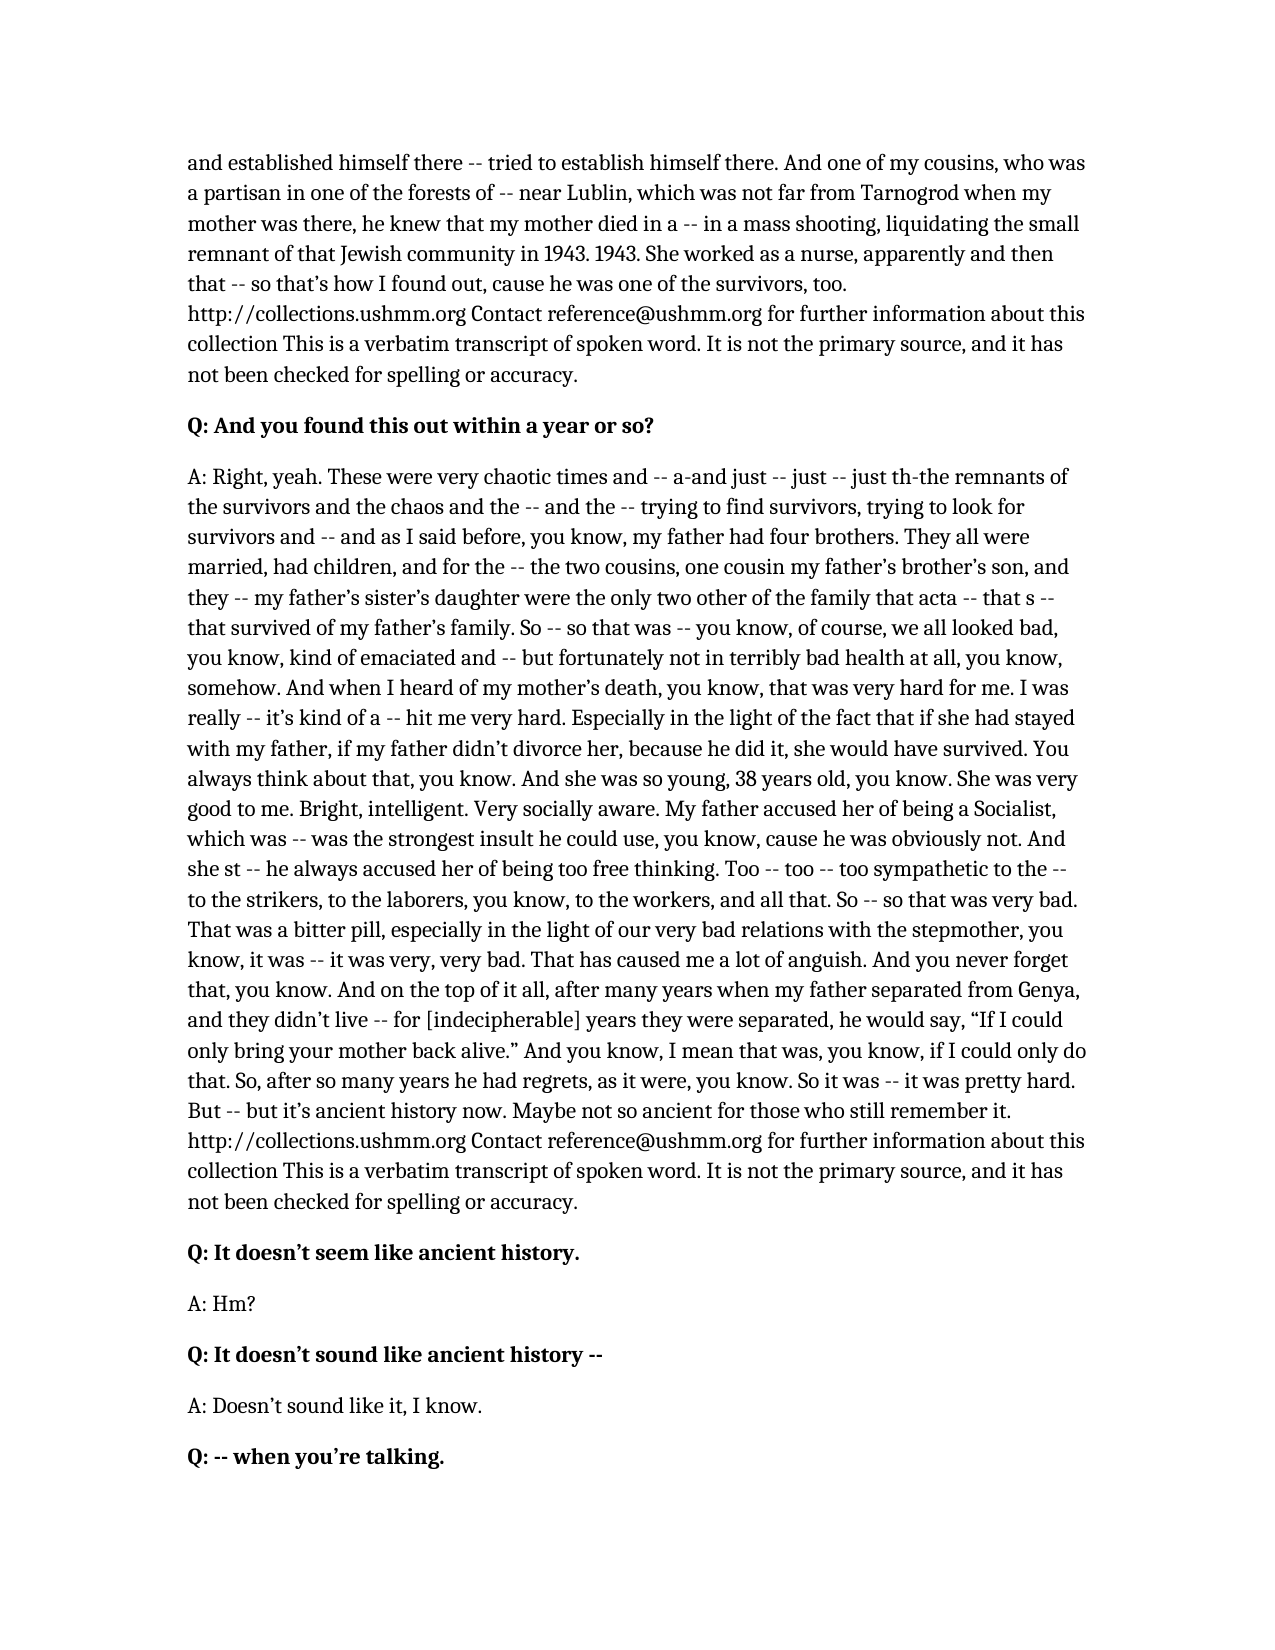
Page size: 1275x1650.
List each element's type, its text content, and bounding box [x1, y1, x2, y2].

text Q: It doesn’t sound like ancient history -- [187, 1342, 1087, 1368]
text A: Doesn’t sound like it, I know. [187, 1393, 1087, 1419]
text A: Right, yeah. These were very chaotic times and -- a-and just -- just -- just th-the remnants of the survivors and the chaos and the -- and the -- trying to find survivors, trying to look for survivors and -- and as I said before, you know, my father had four brothers. They all were married, had children, and for the -- the two cousins, one cousin my father’s brother’s son, and they -- my father’s sister’s daughter were the only two other of the family that acta -- that s -- that survived of my father’s family. So -- so that was -- you know, of course, we all looked bad, you know, kind of emaciated and -- but fortunately not in terribly bad health at all, you know, somehow. And when I heard of my mother’s death, you know, that was very hard for me. I was really -- it’s kind of a -- hit me very hard. Especially in the light of the fact that if she had stayed with my father, if my father didn’t divorce her, because he did it, she would have survived. You always think about that, you know. And she was so young, 38 years old, you know. She was very good to me. Bright, intelligent. Very socially aware. My father accused her of being a Socialist, which was -- was the strongest insult he could use, you know, cause he was obviously not. And she st -- he always accused her of being too free thinking. Too -- too -- too sympathetic to the -- to the strikers, to the laborers, you know, to the workers, and all that. So -- so that was very bad. That was a bitter pill, especially in the light of our very bad relations with the stepmother, you know, it was -- it was very, very bad. That has caused me a lot of anguish. And you never forget that, you know. And on the top of it all, after many years when my father separated from Genya, and they didn’t live -- for [indecipherable] years they were separated, he would say, “If I could only bring your mother back alive.” And you know, I mean that was, you know, if I could only do that. So, after so many years he had regrets, as it were, you know. So it was -- it was pretty hard. But -- but it’s ancient history now. Maybe not so ancient for those who still remember it. http://collections.ushmm.org Contact reference@ushmm.org for further information about this collection This is a verbatim transcript of spoken word. It is not the primary source, and it has not been checked for spelling or accuracy. [187, 463, 1087, 1215]
text A: Hm? [187, 1291, 1087, 1317]
text Q: It doesn’t seem like ancient history. [187, 1239, 1087, 1266]
text Q: And you found this out within a year or so? [187, 412, 1087, 439]
text Q: -- when you’re talking. [187, 1444, 1087, 1470]
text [187, 150, 1087, 388]
